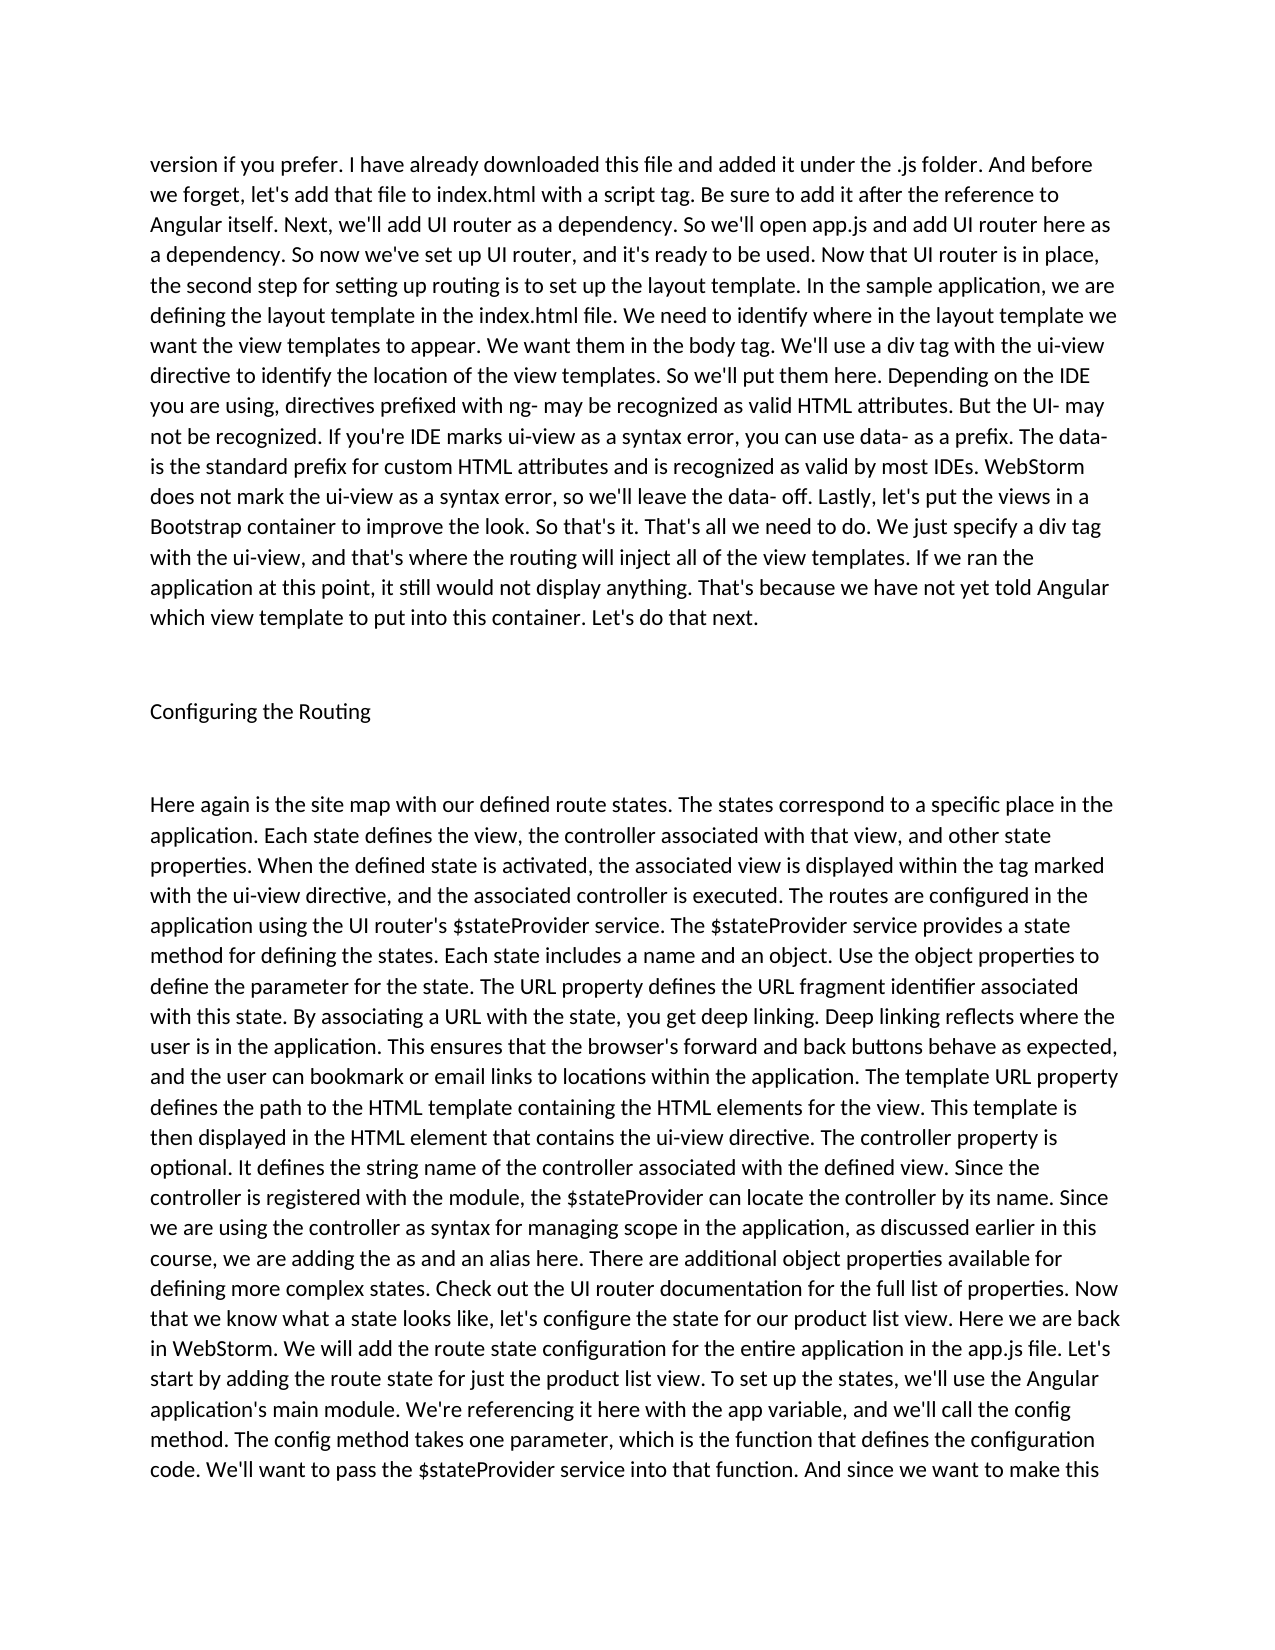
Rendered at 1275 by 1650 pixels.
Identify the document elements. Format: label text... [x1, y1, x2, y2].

text Configuring the Routing [150, 697, 1125, 725]
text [150, 150, 1125, 631]
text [150, 791, 1125, 1483]
